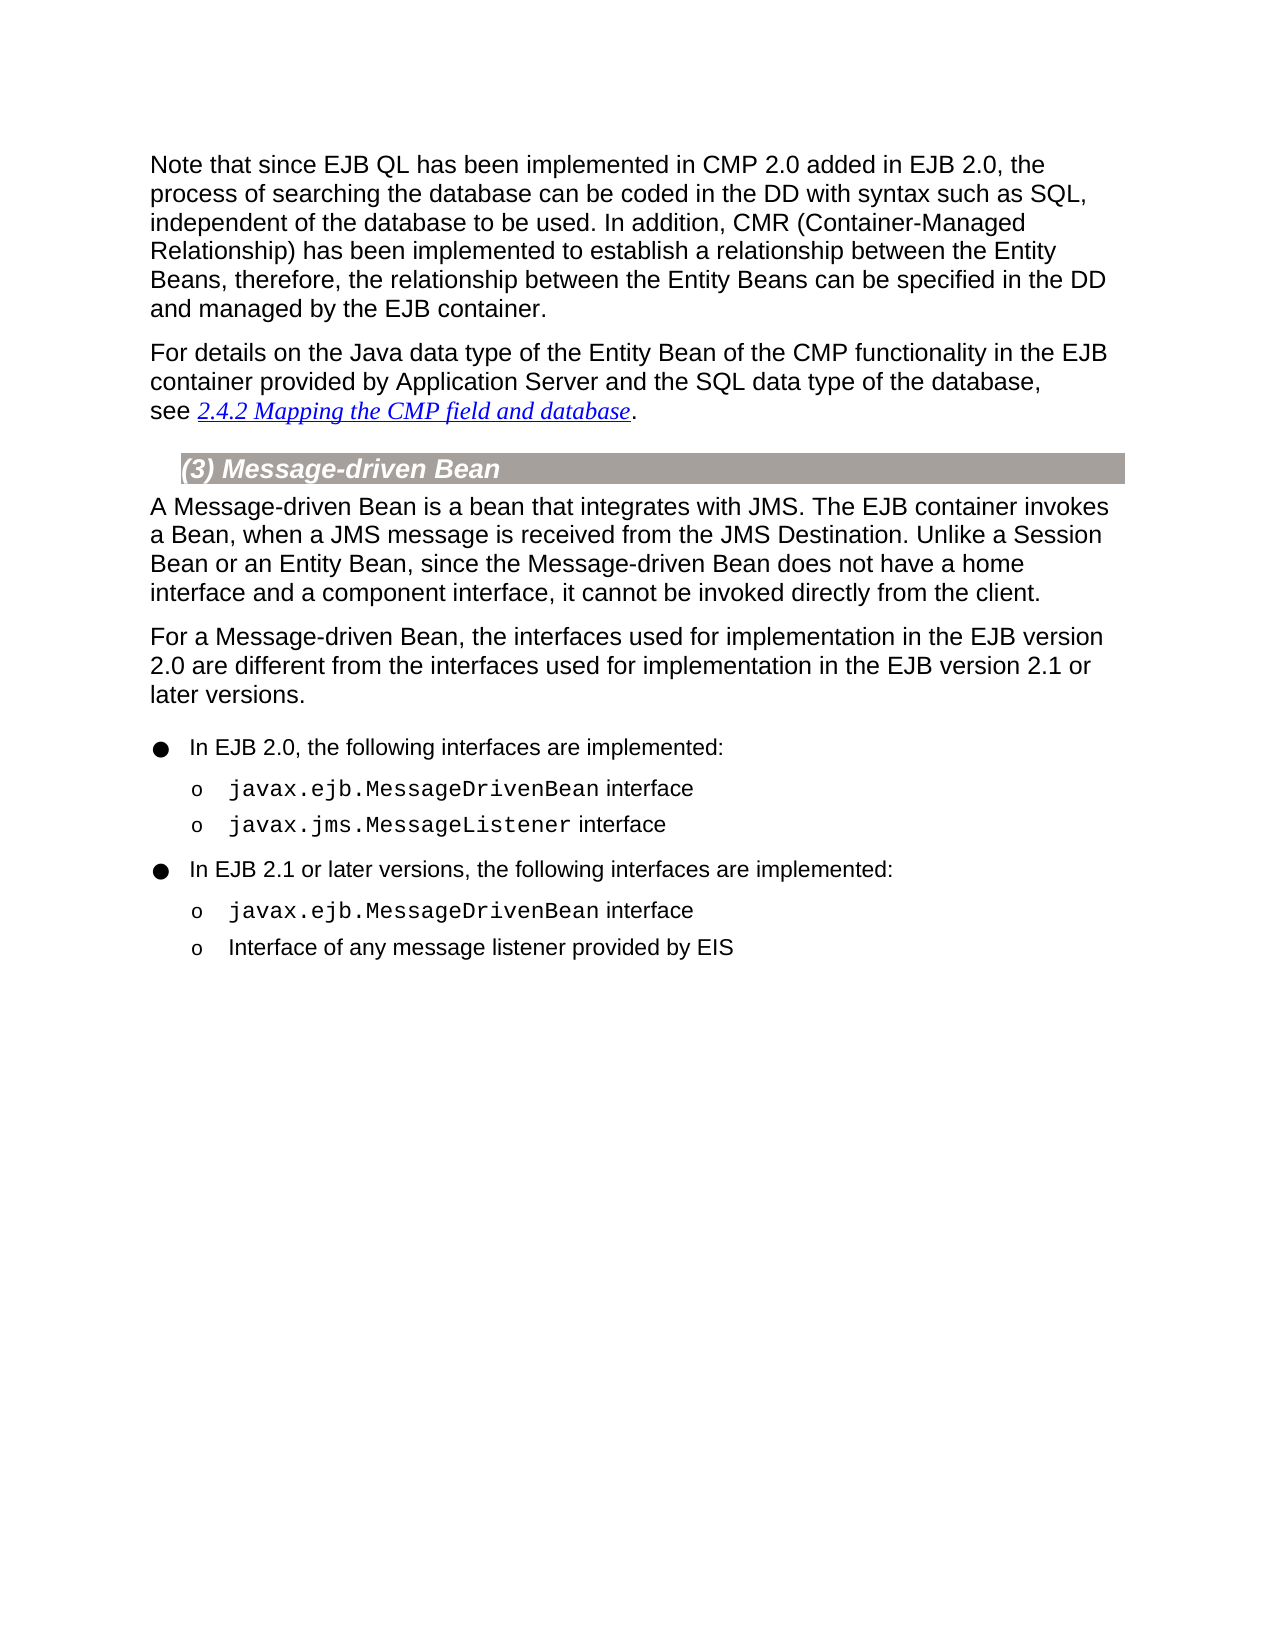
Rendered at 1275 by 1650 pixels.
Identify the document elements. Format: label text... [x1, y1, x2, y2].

text Note that since EJB QL has been implemented in CMP 2.0 added in EJB 2.0, the process of searching the database can be coded in the DD with syntax such as SQL, independent of the database to be used. In addition, CMR (Container-Managed Relationship) has been implemented to establish a relationship between the Entity Beans, therefore, the relationship between the Entity Beans can be specified in the DD and managed by the EJB container. [150, 150, 1125, 322]
list javax.ejb.MessageDrivenBean interface [191, 897, 1125, 926]
list javax.jms.MessageListener interface [191, 811, 1125, 839]
text For a Message-driven Bean, the interfaces used for implementation in the EJB version 2.0 are different from the interfaces used for implementation in the EJB version 2.1 or later versions. [150, 622, 1125, 708]
list Interface of any message listener provided by EIS [191, 934, 1125, 961]
text For details on the Java data type of the Entity Bean of the CMP functionality in the EJB container provided by Application Server and the SQL data type of the database, see 2.4.2 Mapping the CMP field and database. [150, 338, 1125, 424]
list javax.ejb.MessageDrivenBean interface [191, 775, 1125, 803]
text A Message-driven Bean is a bean that integrates with JMS. The EJB container invokes a Bean, when a JMS message is received from the JMS Destination. Unlike a Session Bean or an Entity Bean, since the Message-driven Bean does not have a home interface and a component interface, it cannot be invoked directly from the client. [150, 492, 1125, 607]
list In EJB 2.1 or later versions, the following interfaces are implemented: [152, 847, 1125, 890]
subtitle (3) Message-driven Bean [181, 453, 1125, 484]
list In EJB 2.0, the following interfaces are implemented: [152, 724, 1125, 767]
